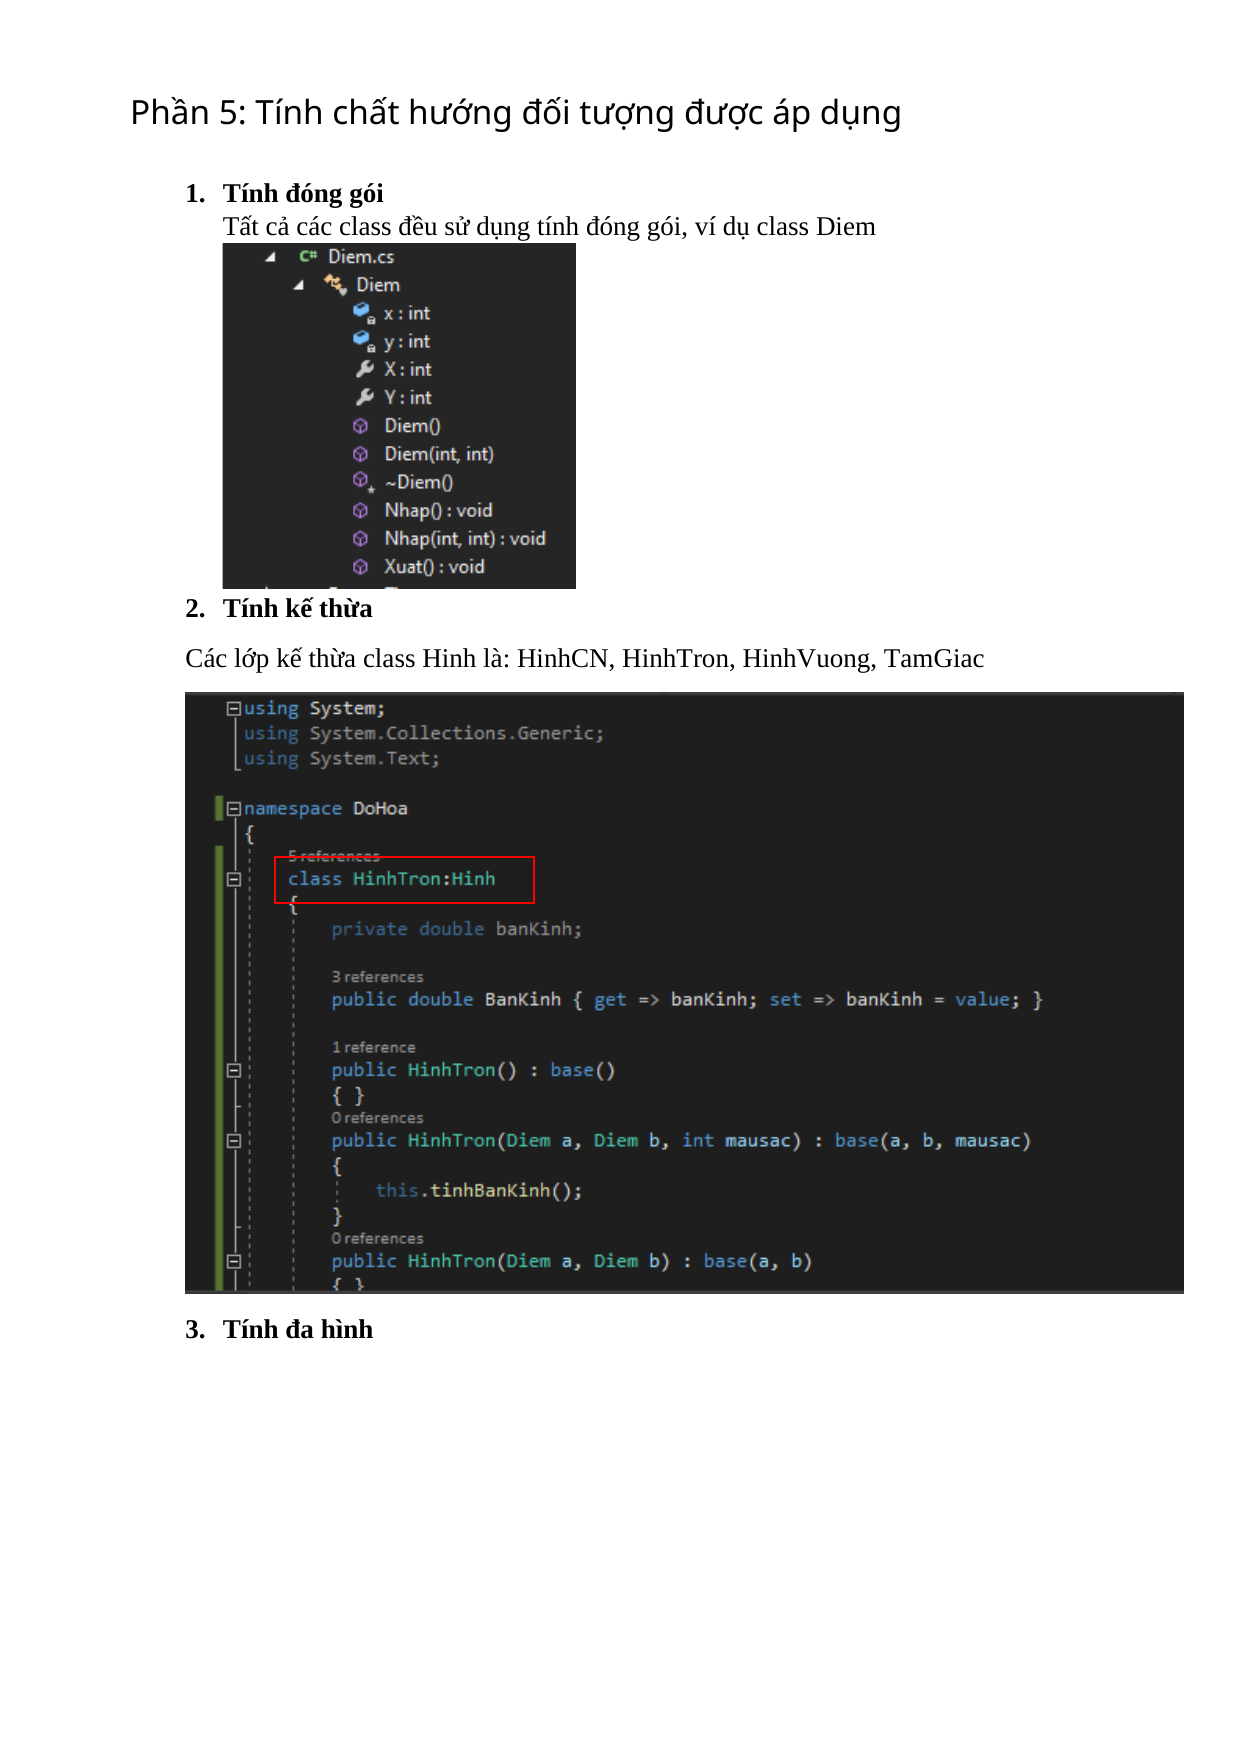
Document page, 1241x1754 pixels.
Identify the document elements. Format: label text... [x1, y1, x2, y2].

list Tính đóng gói [185, 177, 1152, 208]
list Tính kế thừa [185, 592, 1152, 623]
subtitle Phần 5: Tính chất hướng đối tượng được áp dụng [130, 89, 1152, 134]
picture [185, 692, 1184, 1294]
text Các lớp kế thừa class Hinh là: HinhCN, HinhTron, HinhVuong, TamGiac [185, 642, 1152, 673]
list Tất cả các class đều sử dụng tính đóng gói, ví dụ class Diem [223, 210, 1152, 241]
list Tính đa hình [185, 1313, 1152, 1344]
picture [222, 243, 576, 589]
